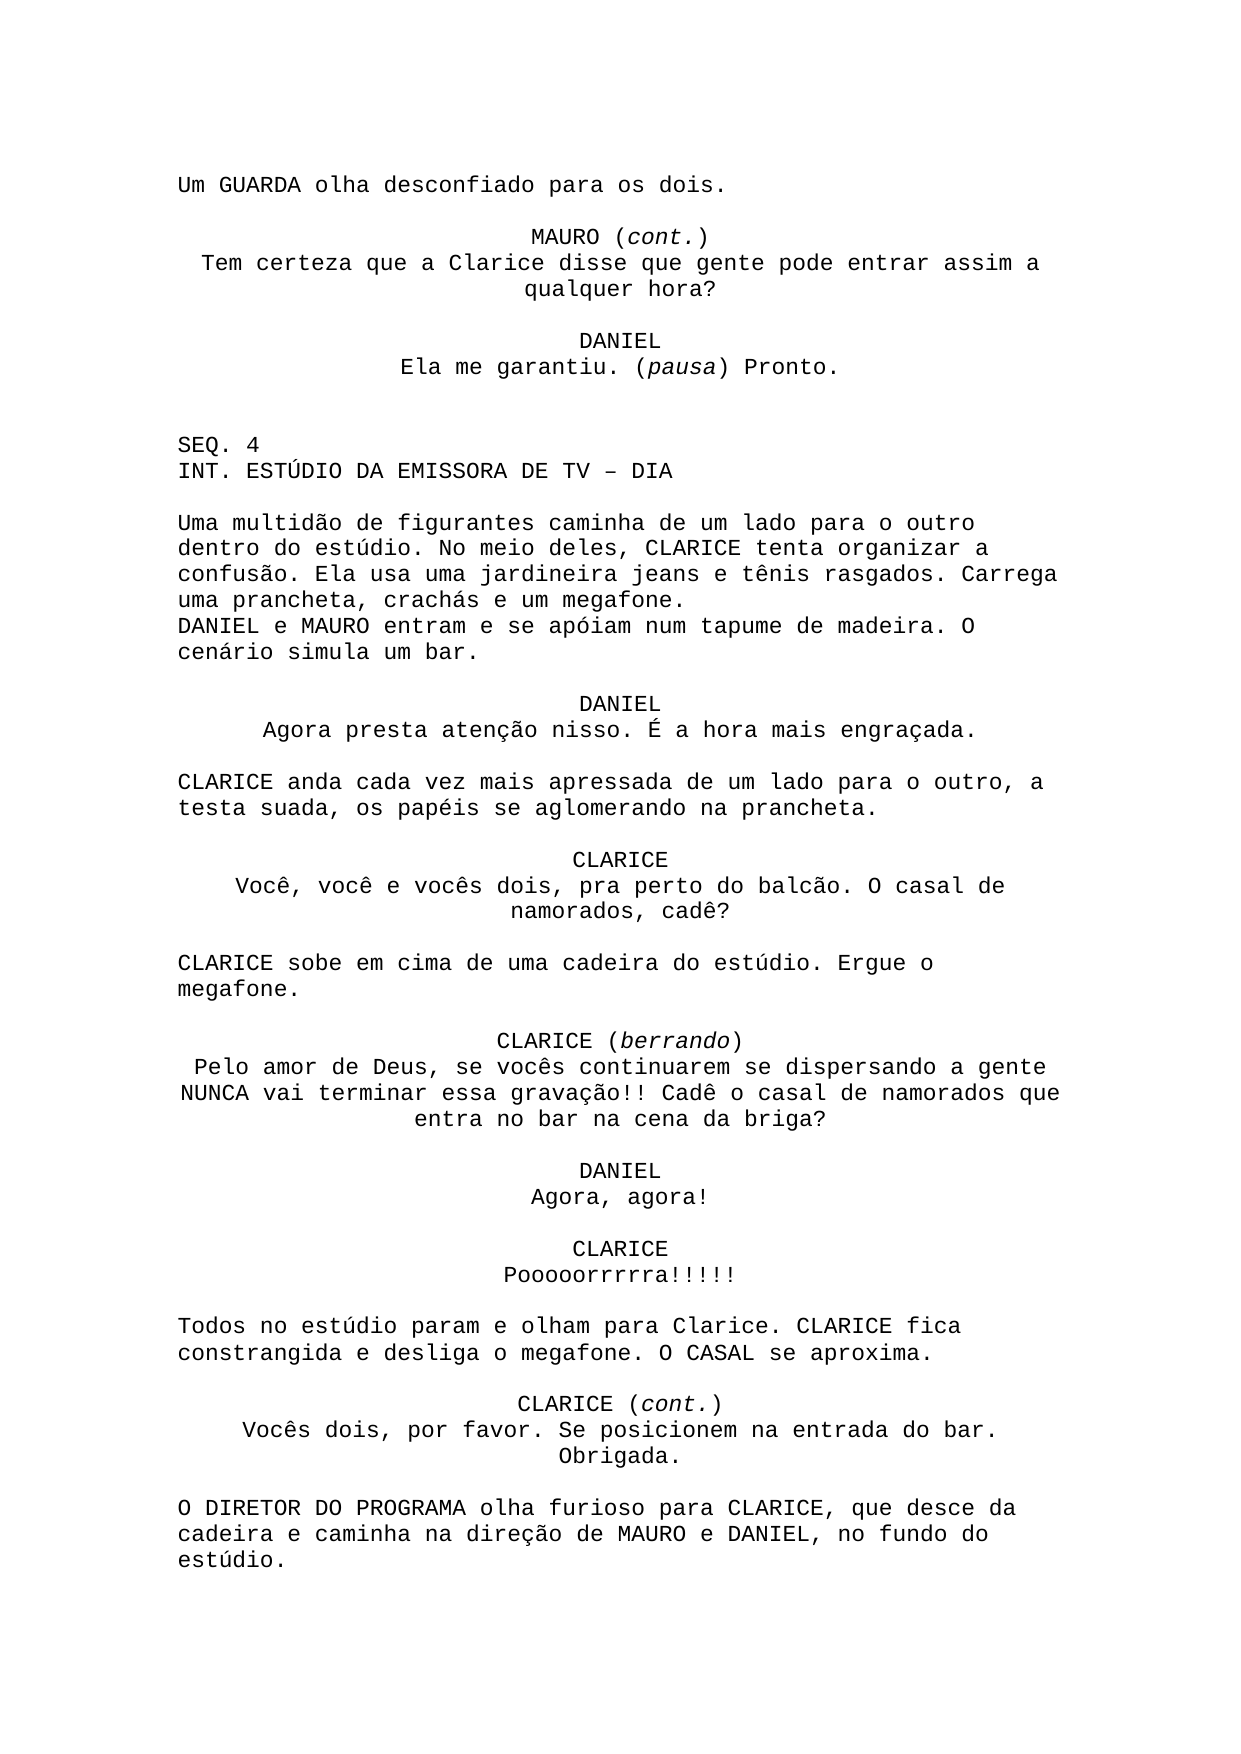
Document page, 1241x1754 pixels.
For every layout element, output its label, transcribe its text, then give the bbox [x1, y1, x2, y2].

text Uma multidão de figurantes caminha de um lado para o outro dentro do estúdio. No meio deles, CLARICE tenta organizar a confusão. Ela usa uma jardineira jeans e tênis rasgados. Carrega uma prancheta, crachás e um megafone. [177, 511, 1063, 614]
text Um GUARDA olha desconfiado para os dois. [177, 174, 1063, 199]
text DANIEL e MAURO entram e se apóiam num tapume de madeira. O cenário simula um bar. [177, 614, 1063, 666]
text Pooooorrrrra!!!!! [177, 1263, 1063, 1289]
text DANIEL [177, 329, 1063, 355]
text Você, você e vocês dois, pra perto do balcão. O casal de namorados, cadê? [177, 874, 1063, 926]
text Agora presta atenção nisso. É a hora mais engraçada. [177, 718, 1063, 744]
subtitle CLARICE (berrando) [177, 1029, 1063, 1056]
subtitle INT. ESTÚDIO DA EMISSORA DE TV – DIA [177, 459, 1063, 485]
subtitle SEQ. 4 [177, 433, 1063, 459]
text CLARICE sobe em cima de uma cadeira do estúdio. Ergue o megafone. [177, 952, 1063, 1004]
subtitle DANIEL [177, 692, 1063, 718]
text Tem certeza que a Clarice disse que gente pode entrar assim a qualquer hora? [177, 251, 1063, 303]
text Vocês dois, por favor. Se posicionem na entrada do bar. Obrigada. [177, 1419, 1063, 1471]
text DANIEL [177, 1159, 1063, 1185]
text Agora, agora! [177, 1185, 1063, 1211]
text Pelo amor de Deus, se vocês continuarem se dispersando a gente NUNCA vai terminar essa gravação!! Cadê o casal de namorados que entra no bar na cena da briga? [177, 1056, 1063, 1133]
text CLARICE [177, 1237, 1063, 1263]
text MAURO (cont.) [177, 226, 1063, 251]
text CLARICE (cont.) [177, 1393, 1063, 1419]
subtitle CLARICE [177, 848, 1063, 874]
text Todos no estúdio param e olham para Clarice. CLARICE fica constrangida e desliga o megafone. O CASAL se aproxima. [177, 1315, 1063, 1367]
text Ela me garantiu. (pausa) Pronto. [177, 355, 1063, 381]
text O DIRETOR DO PROGRAMA olha furioso para CLARICE, que desce da cadeira e caminha na direção de MAURO e DANIEL, no fundo do estúdio. [177, 1496, 1063, 1574]
text CLARICE anda cada vez mais apressada de um lado para o outro, a testa suada, os papéis se aglomerando na prancheta. [177, 770, 1063, 822]
